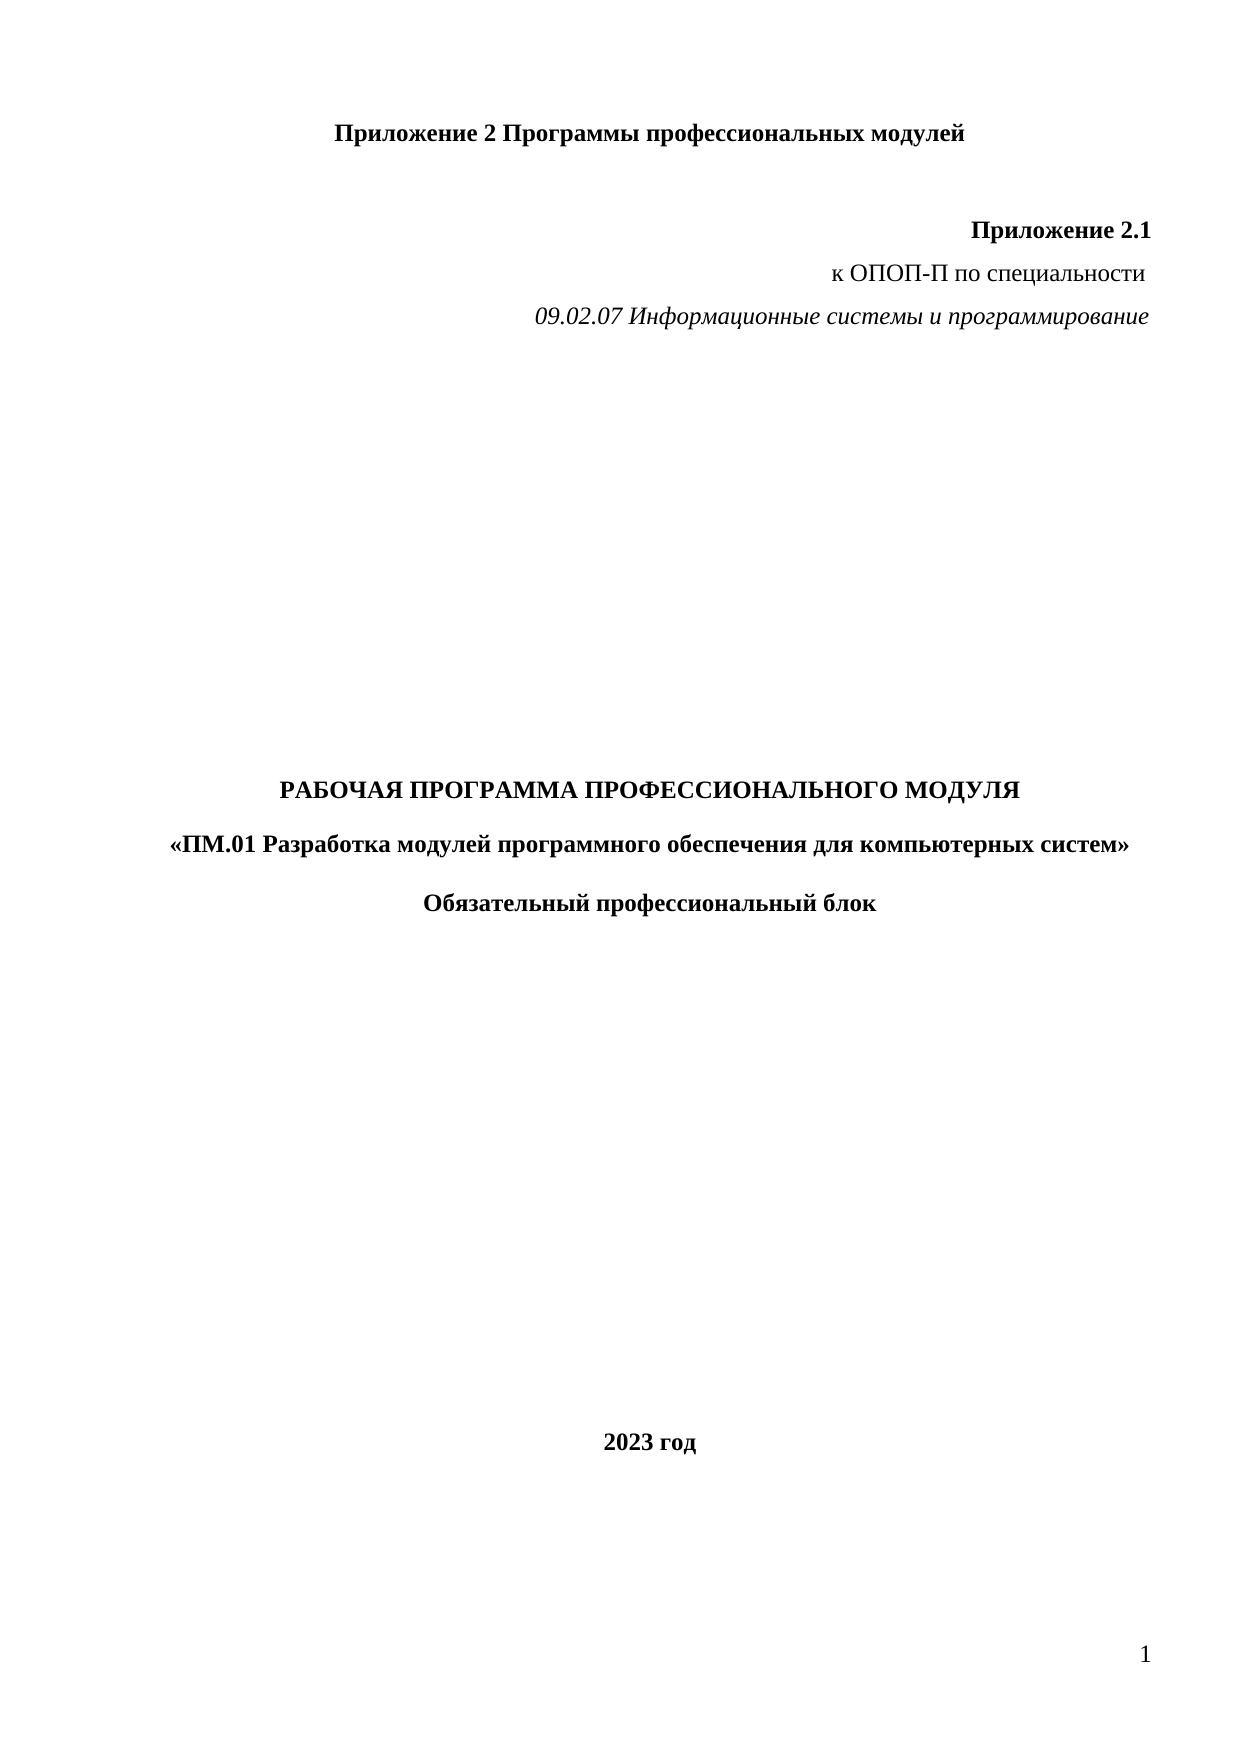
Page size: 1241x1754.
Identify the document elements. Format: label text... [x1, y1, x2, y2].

text РАБОЧАЯ ПРОГРАММА ПРОФЕССИОНАЛЬНОГО МОДУЛЯ [148, 775, 1152, 804]
text Приложение 2.1 [148, 215, 1152, 244]
text к ОПОП-П по специальности 09.02.07 Информационные системы и программирование [148, 258, 1152, 330]
text 2023 год [148, 1427, 1152, 1455]
text «ПМ.01 Разработка модулей программного обеспечения для компьютерных систем» [148, 829, 1152, 858]
text Обязательный профессиональный блок [148, 888, 1152, 917]
text Приложение 2 Программы профессиональных модулей [148, 118, 1152, 147]
